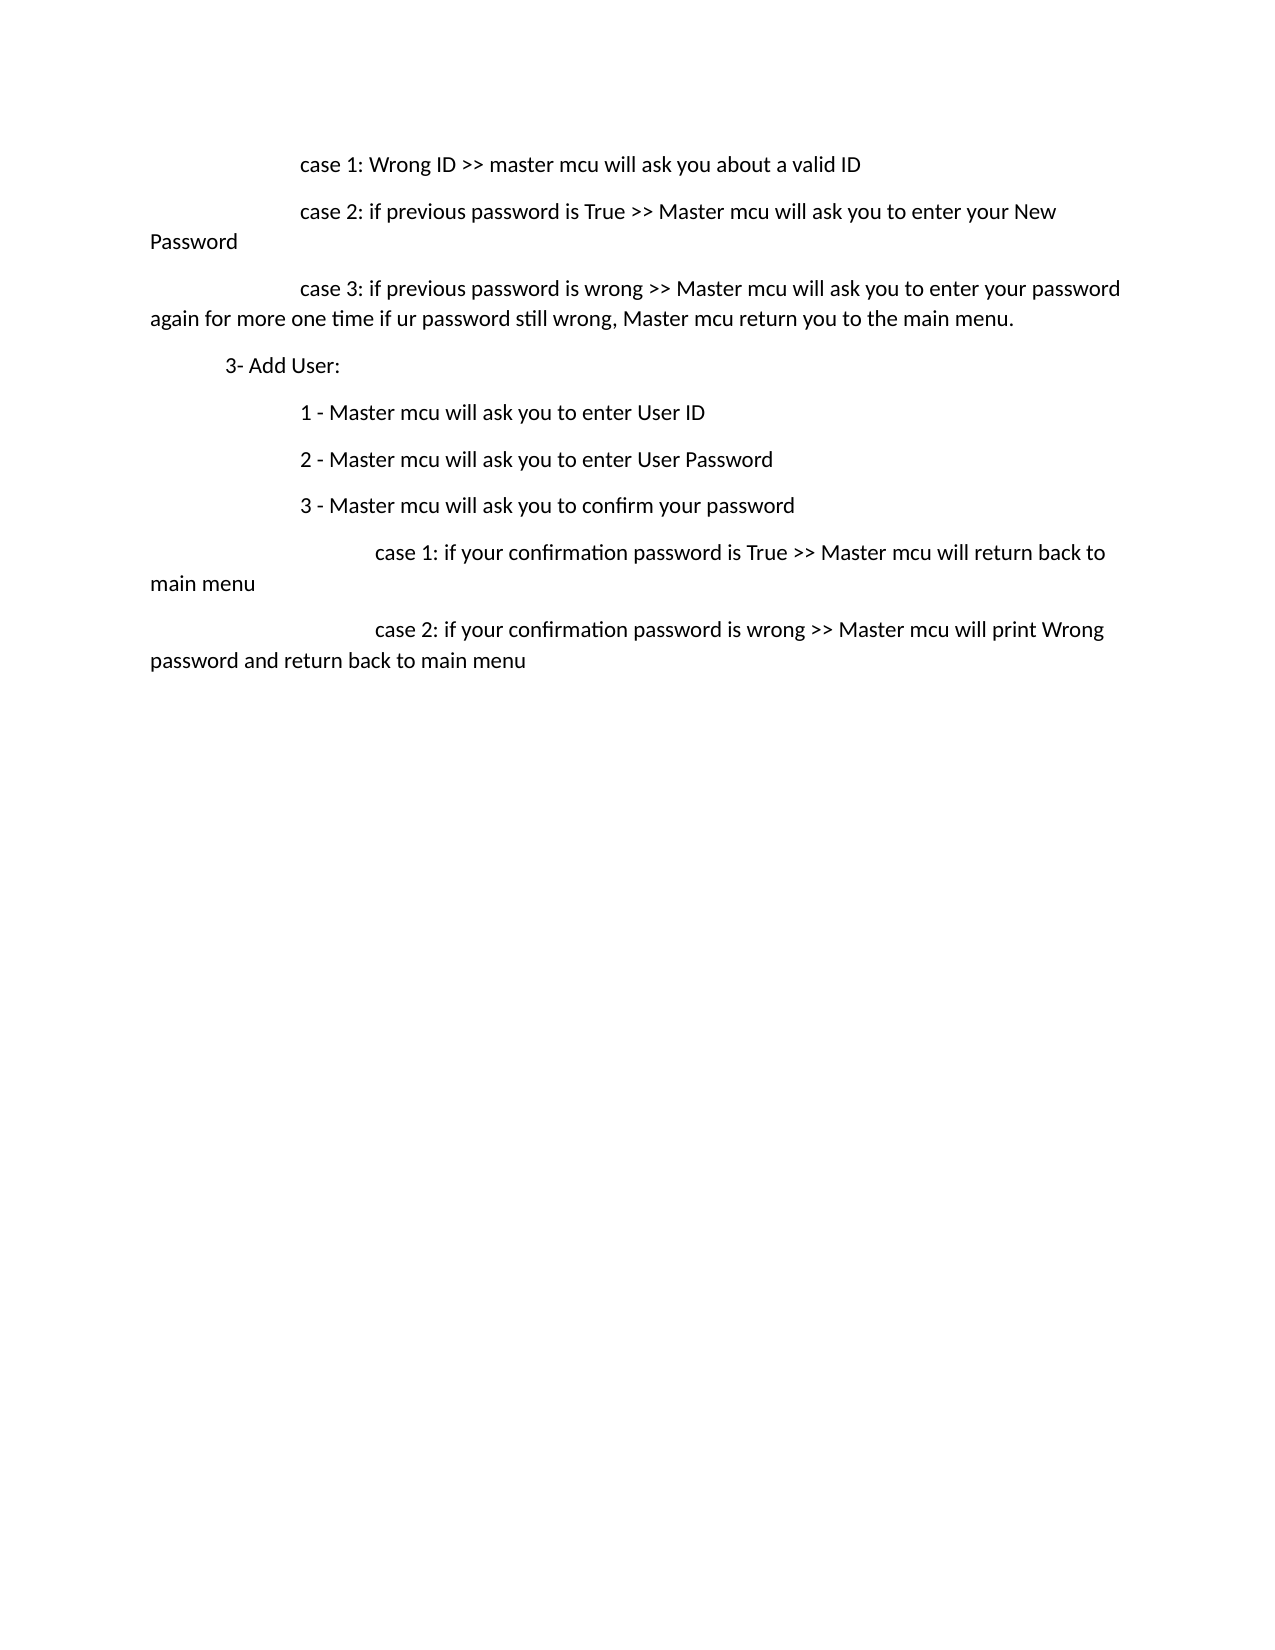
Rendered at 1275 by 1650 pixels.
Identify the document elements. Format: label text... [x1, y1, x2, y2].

text 2 - Master mcu will ask you to enter User Password [150, 445, 1125, 473]
text case 3: if previous password is wrong >> Master mcu will ask you to enter your password again for more one time if ur password still wrong, Master mcu return you to the main menu. [150, 274, 1125, 332]
text case 1: if your confirmation password is True >> Master mcu will return back to main menu [150, 538, 1125, 597]
text case 2: if your confirmation password is wrong >> Master mcu will print Wrong password and return back to main menu [150, 616, 1125, 674]
text case 2: if previous password is True >> Master mcu will ask you to enter your New Password [150, 197, 1125, 255]
text 1 - Master mcu will ask you to enter User ID [150, 398, 1125, 426]
text 3- Add User: [150, 351, 1125, 379]
text case 1: Wrong ID >> master mcu will ask you about a valid ID [150, 150, 1125, 178]
text 3 - Master mcu will ask you to confirm your password [150, 492, 1125, 520]
